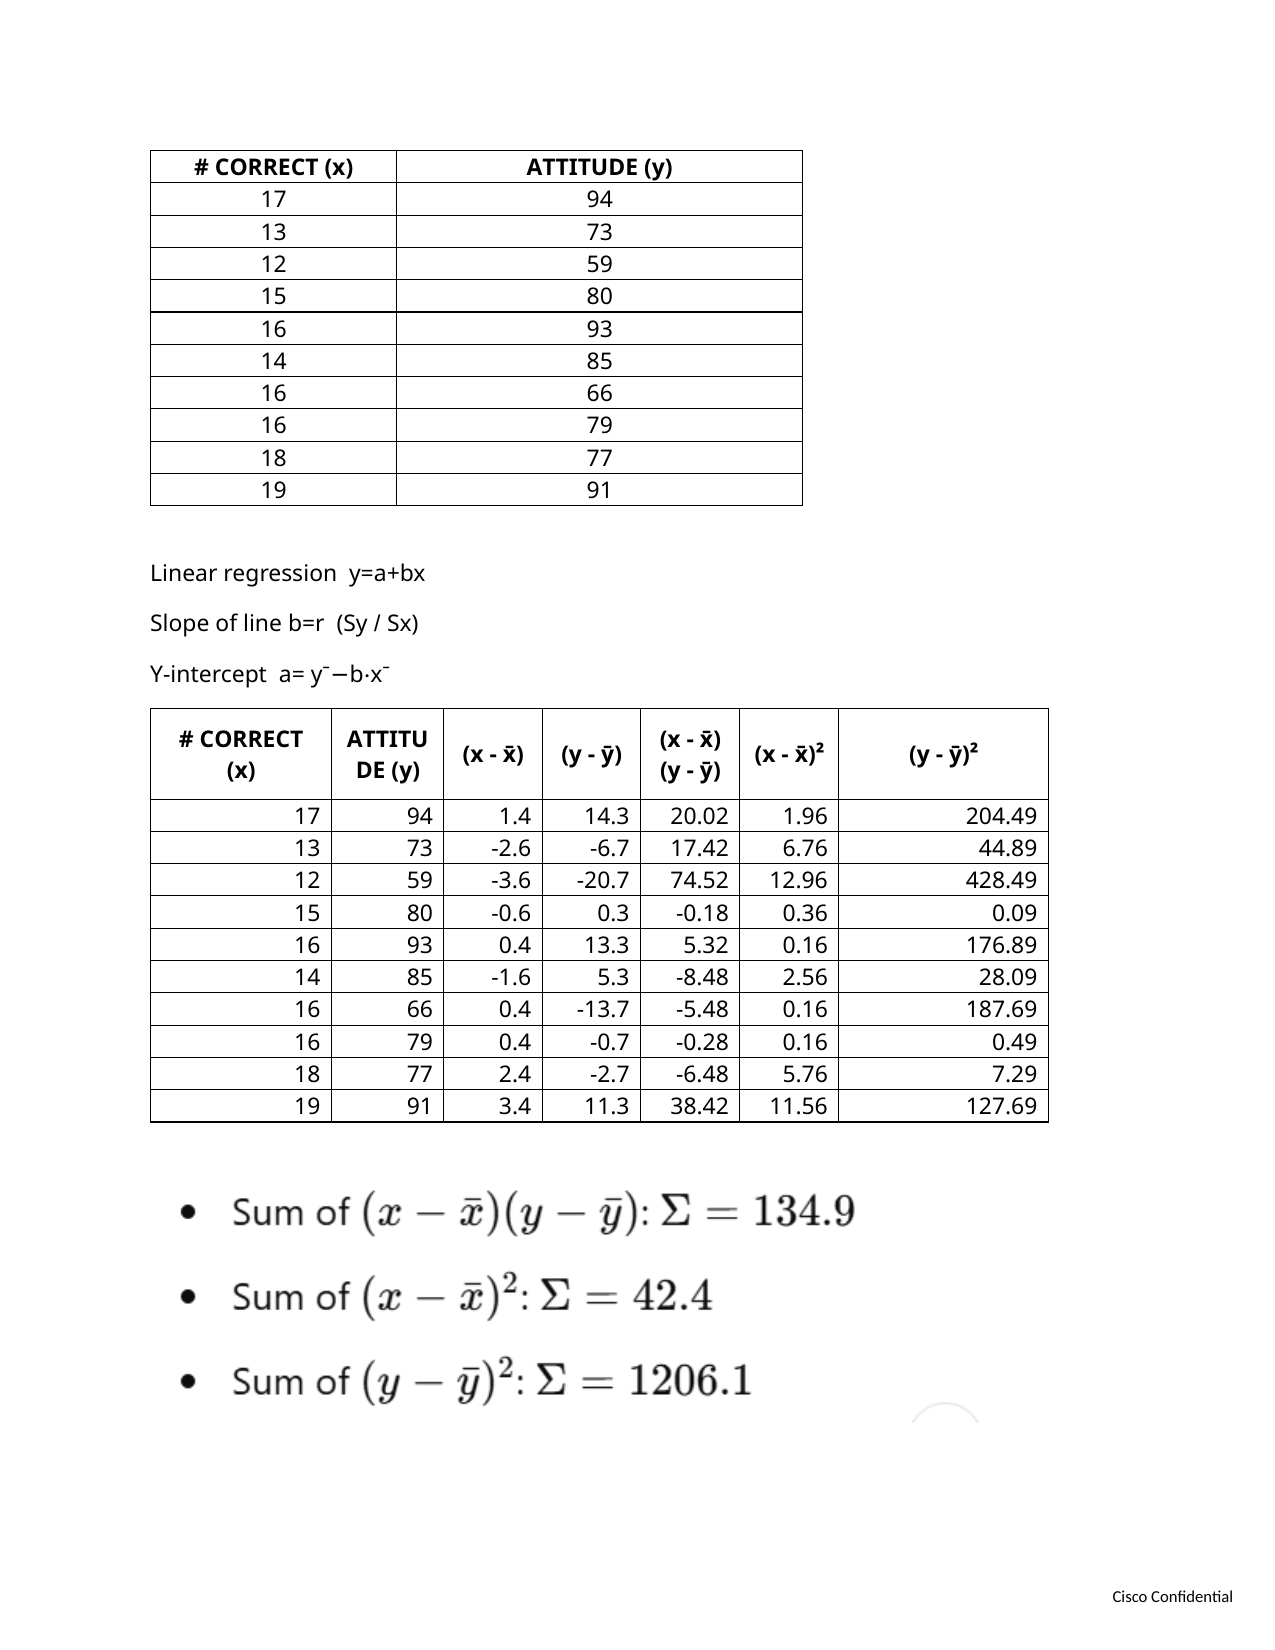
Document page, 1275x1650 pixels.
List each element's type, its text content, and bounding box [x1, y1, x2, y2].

table_cell -8.48 [641, 961, 739, 992]
table_cell -2.6 [444, 832, 542, 863]
table_cell -20.7 [543, 864, 640, 895]
table_cell 14.3 [543, 800, 640, 831]
text Slope of line b=r (Sy / Sx) [150, 607, 1125, 638]
table_cell 79 [397, 409, 802, 441]
table_cell 12 [151, 248, 396, 279]
table_cell -3.6 [444, 864, 542, 895]
table_cell 0.4 [444, 993, 542, 1024]
table_header ATTITUDE (y) [397, 151, 802, 182]
table_cell 5.76 [740, 1058, 838, 1089]
table_cell -6.7 [543, 832, 640, 863]
table_cell 73 [332, 832, 443, 863]
table_header (x - x̄)² [740, 709, 838, 798]
table_cell 73 [397, 216, 802, 247]
table_cell 0.16 [740, 1026, 838, 1057]
table_cell -1.6 [444, 961, 542, 992]
table_cell 0.4 [444, 1026, 542, 1057]
table_cell 74.52 [641, 864, 739, 895]
table_cell 14 [151, 961, 331, 992]
table_cell 0.49 [839, 1026, 1048, 1057]
table_cell 176.89 [839, 929, 1048, 960]
table_cell 79 [332, 1026, 443, 1057]
table_cell 1.4 [444, 800, 542, 831]
table_cell 16 [151, 929, 331, 960]
table_cell 0.09 [839, 896, 1048, 928]
table_cell 20.02 [641, 800, 739, 831]
table_cell 17 [151, 800, 331, 831]
table_cell 59 [332, 864, 443, 895]
table_header (y - ȳ)² [839, 709, 1048, 798]
table_cell 1.96 [740, 800, 838, 831]
table_cell 2.56 [740, 961, 838, 992]
table_cell 18 [151, 1058, 331, 1089]
table_cell 127.69 [839, 1090, 1048, 1121]
table_cell 6.76 [740, 832, 838, 863]
table_cell -0.18 [641, 896, 739, 928]
table_cell -0.7 [543, 1026, 640, 1057]
table_header # CORRECT (x) [151, 151, 396, 182]
table_cell -13.7 [543, 993, 640, 1024]
table_cell 17 [151, 183, 396, 214]
table_cell 19 [151, 1090, 331, 1121]
table_cell 187.69 [839, 993, 1048, 1024]
table_cell 80 [397, 280, 802, 311]
table_cell 13 [151, 216, 396, 247]
table_cell 0.16 [740, 929, 838, 960]
table_cell 15 [151, 280, 396, 311]
table_cell 59 [397, 248, 802, 279]
table_cell 19 [151, 474, 396, 505]
table_cell 5.32 [641, 929, 739, 960]
table_cell 0.16 [740, 993, 838, 1024]
table_cell 93 [397, 313, 802, 344]
table_cell -0.6 [444, 896, 542, 928]
table_cell 77 [332, 1058, 443, 1089]
table_cell 94 [397, 183, 802, 214]
table_cell 16 [151, 313, 396, 344]
table_cell 7.29 [839, 1058, 1048, 1089]
table_cell 16 [151, 1026, 331, 1057]
table_header ATTITUDE (y) [332, 709, 443, 798]
table_cell 12.96 [740, 864, 838, 895]
text Linear regression y=a+bx [150, 557, 1125, 588]
picture [150, 1172, 1019, 1423]
table_cell 3.4 [444, 1090, 542, 1121]
table_cell 0.4 [444, 929, 542, 960]
table_cell 0.3 [543, 896, 640, 928]
table_cell 11.3 [543, 1090, 640, 1121]
table_cell 93 [332, 929, 443, 960]
table_header # CORRECT (x) [151, 709, 331, 798]
table_cell 85 [332, 961, 443, 992]
table_cell 66 [397, 377, 802, 408]
table_cell -0.28 [641, 1026, 739, 1057]
table_cell 12 [151, 864, 331, 895]
table_cell 16 [151, 377, 396, 408]
text Y-intercept a= yˉ​−b⋅xˉ​​ [150, 657, 1125, 689]
table_cell 14 [151, 345, 396, 376]
table_cell 11.56 [740, 1090, 838, 1121]
table_header (x - x̄) [444, 709, 542, 798]
table_cell 94 [332, 800, 443, 831]
table_cell 18 [151, 442, 396, 473]
table_cell -5.48 [641, 993, 739, 1024]
table_cell 44.89 [839, 832, 1048, 863]
table_cell 17.42 [641, 832, 739, 863]
table_cell 428.49 [839, 864, 1048, 895]
table_header (x - x̄)(y - ȳ) [641, 709, 739, 798]
table_cell -6.48 [641, 1058, 739, 1089]
table_cell 38.42 [641, 1090, 739, 1121]
table_cell 0.36 [740, 896, 838, 928]
table_cell 15 [151, 896, 331, 928]
table_cell 80 [332, 896, 443, 928]
table_cell 13.3 [543, 929, 640, 960]
table_cell 204.49 [839, 800, 1048, 831]
table_cell 85 [397, 345, 802, 376]
table_cell 16 [151, 993, 331, 1024]
table_cell 28.09 [839, 961, 1048, 992]
table_cell 91 [332, 1090, 443, 1121]
table_cell -2.7 [543, 1058, 640, 1089]
table_cell 13 [151, 832, 331, 863]
table_cell 66 [332, 993, 443, 1024]
table_cell 16 [151, 409, 396, 441]
table_cell 77 [397, 442, 802, 473]
table_header (y - ȳ) [543, 709, 640, 798]
table_cell 2.4 [444, 1058, 542, 1089]
table_cell 91 [397, 474, 802, 505]
table_cell 5.3 [543, 961, 640, 992]
